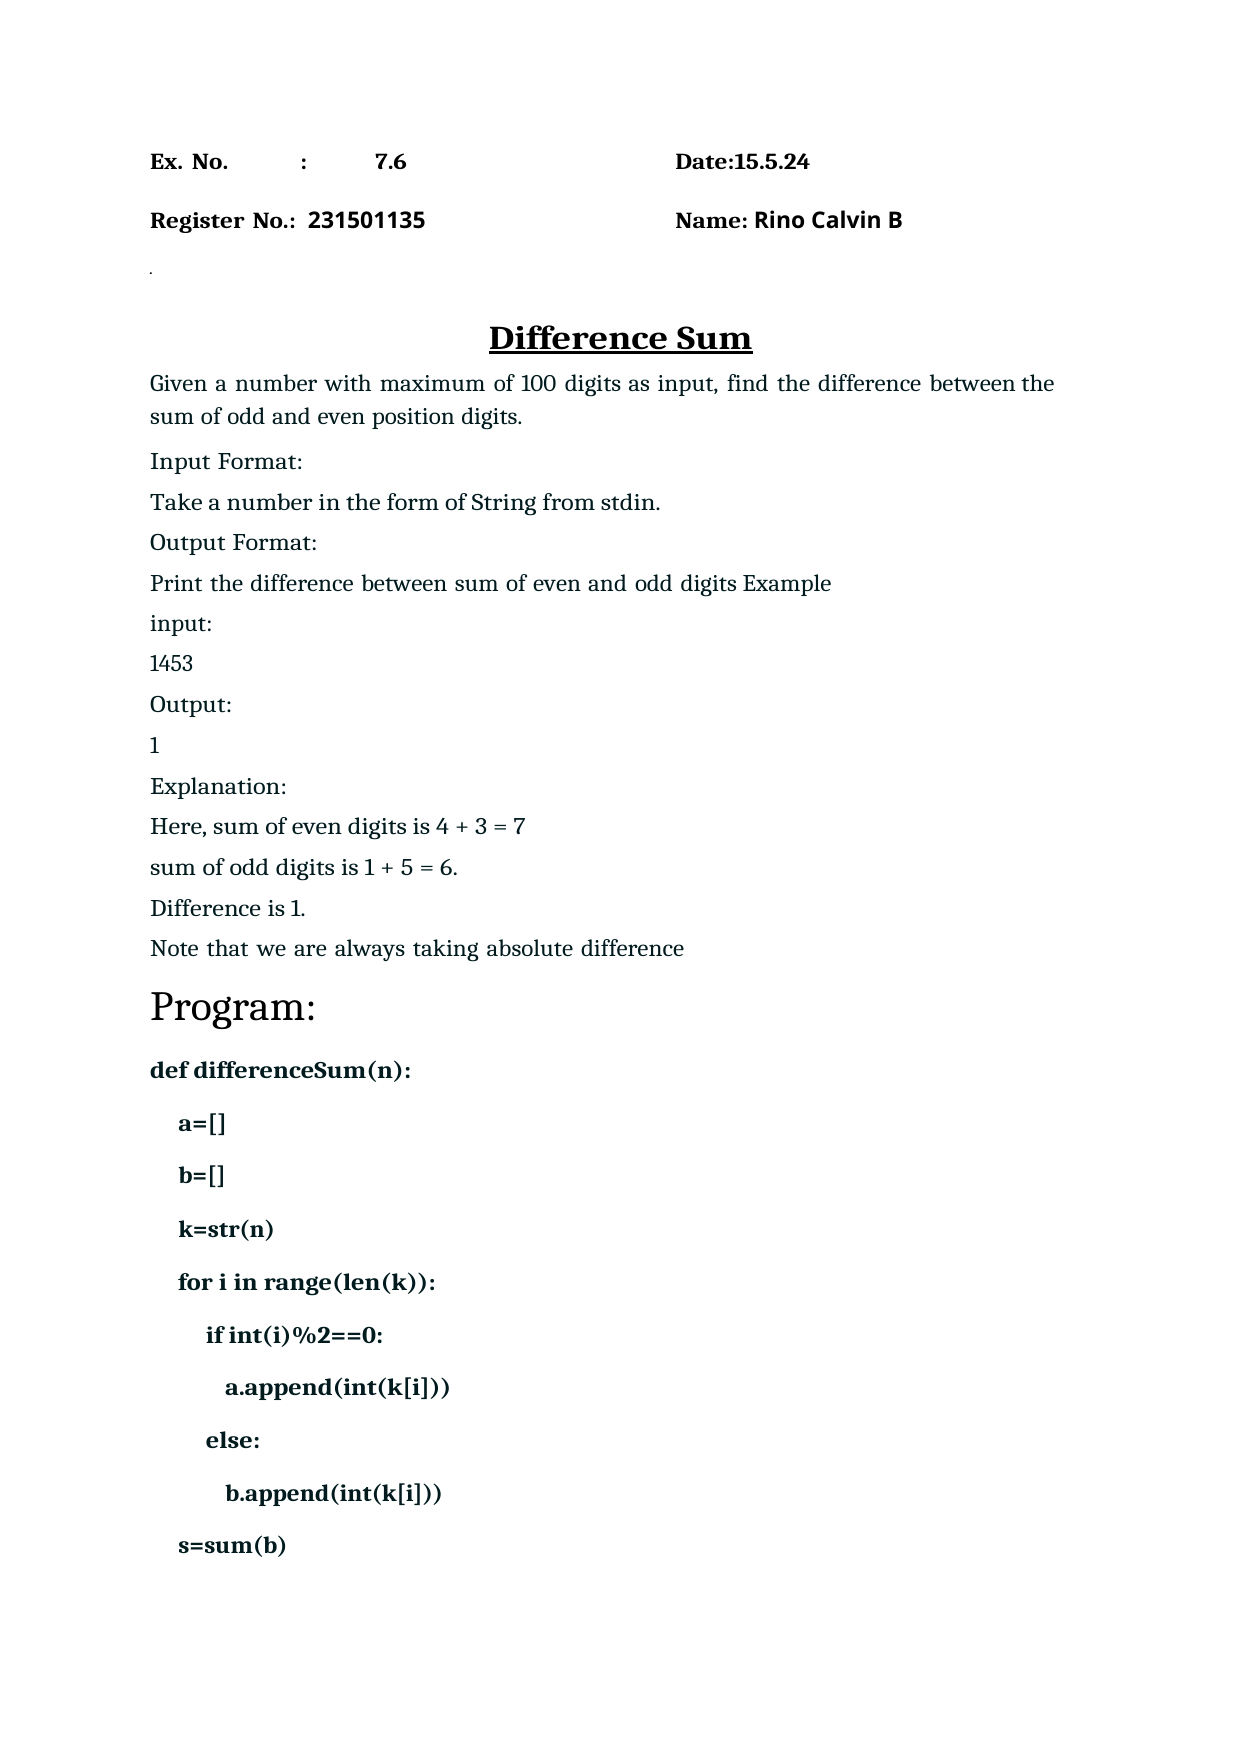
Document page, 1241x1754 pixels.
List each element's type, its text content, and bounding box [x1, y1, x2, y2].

text Ex. No. : 7.6 Date:15.5.24 [150, 149, 1138, 175]
text Here, sum of even digits is 4 + 3 = 7 sum of odd digits is 1 + 5 = 6. [150, 813, 547, 881]
text Note that we are always taking absolute difference [150, 934, 1138, 962]
text k=str(n) [178, 1216, 1138, 1243]
text Difference is 1. [150, 894, 1138, 922]
text 1 [150, 732, 1138, 759]
text 1453 [150, 650, 1138, 678]
subtitle Difference Sum [412, 319, 829, 357]
text for i in range(len(k)): if int(i)%2==0: [178, 1269, 440, 1349]
text def differenceSum(n): a=[] [150, 1057, 455, 1137]
text Given a number with maximum of 100 digits as input, find the difference between the sum of odd and even position digits. [150, 370, 1081, 430]
subtitle Program: [150, 983, 1138, 1031]
text Take a number in the form of String from stdin. Output Format: [150, 489, 681, 557]
text Explanation: [150, 773, 1138, 800]
text Print the difference between sum of even and odd digits Example input: [150, 569, 856, 637]
text a.append(int(k[i])) else: [206, 1374, 480, 1454]
text Output: [150, 691, 1138, 719]
text Register No.: 231501135 Name: Rino Calvin B [150, 204, 1138, 236]
text b.append(int(k[i])) s=sum(b) [178, 1480, 480, 1560]
text b=[] [178, 1162, 1138, 1190]
text Input Format: [150, 448, 1138, 476]
